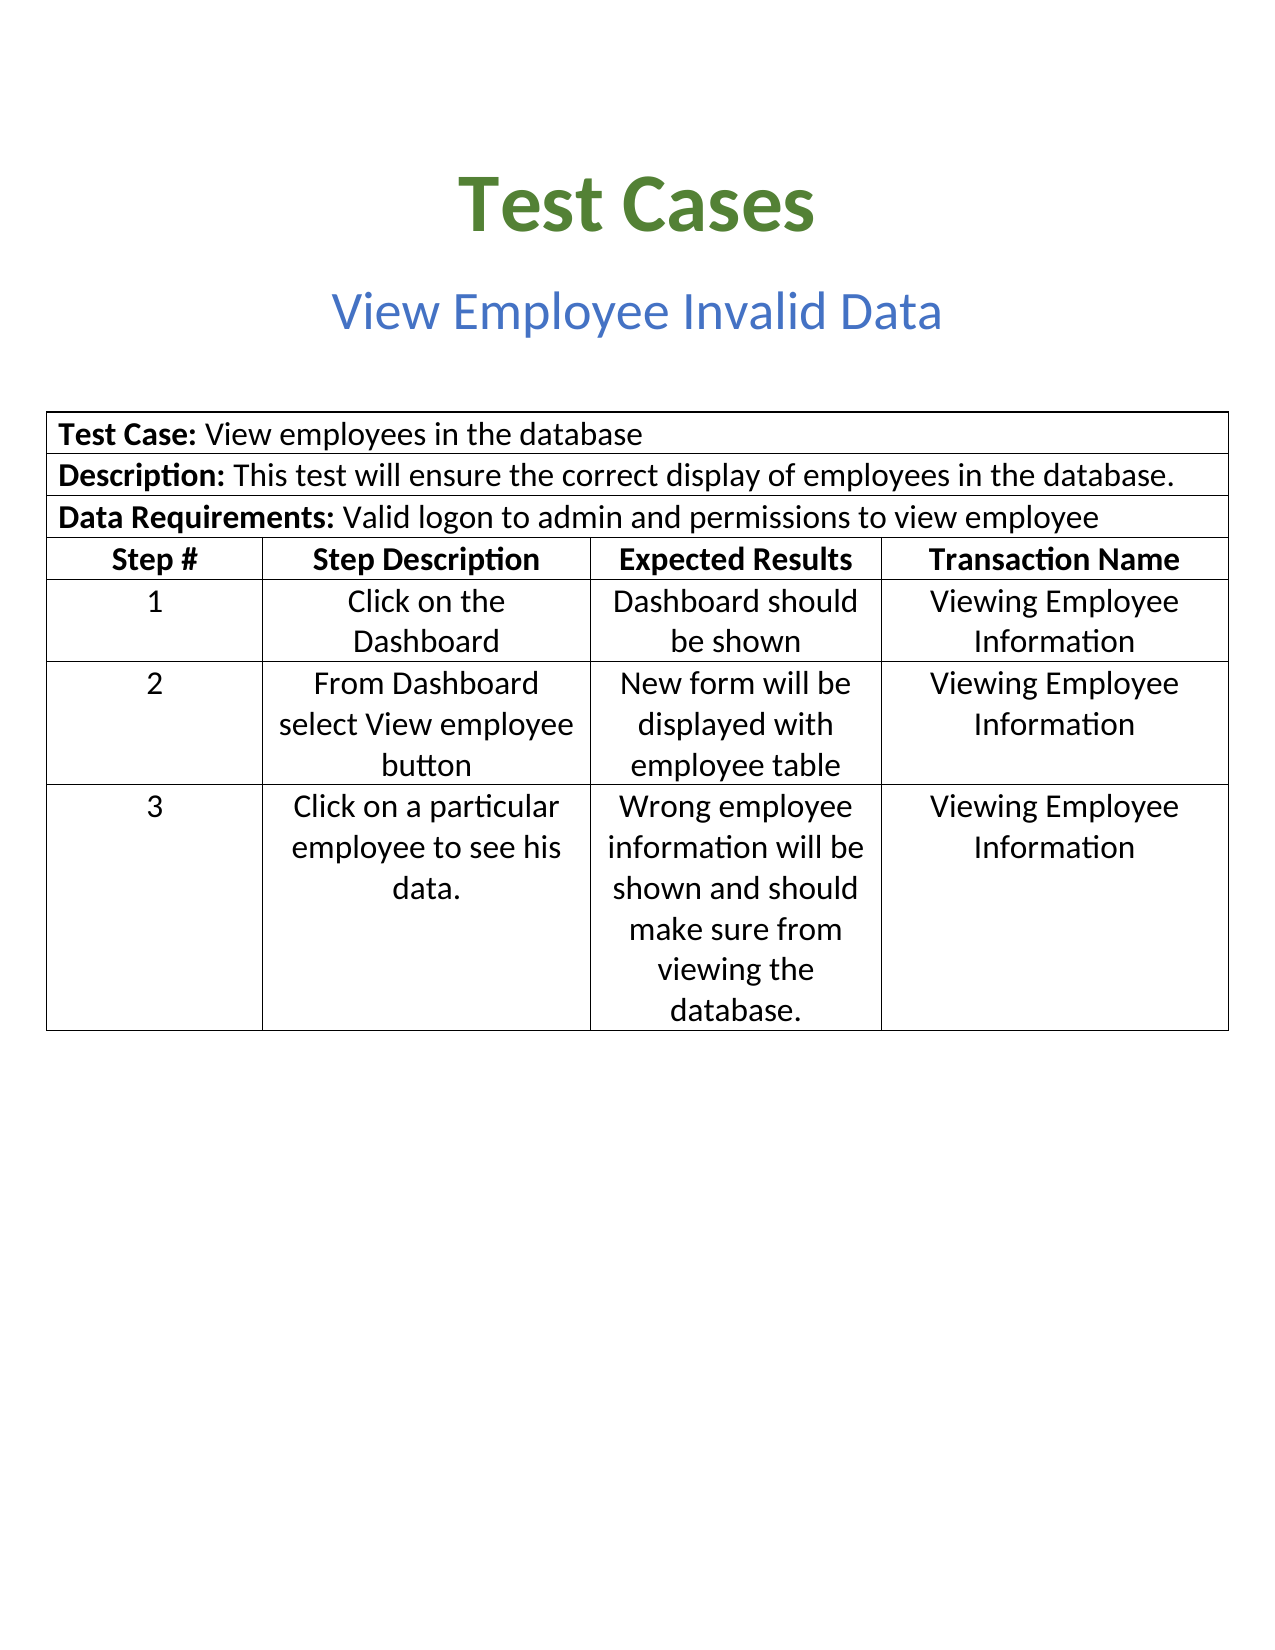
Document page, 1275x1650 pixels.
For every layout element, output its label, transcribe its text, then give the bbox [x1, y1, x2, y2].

table_header Test Case: View employees in the database [47, 413, 1228, 453]
text Test Cases [150, 150, 1125, 252]
table_cell Transaction Name [882, 538, 1228, 578]
table_cell Step # [47, 538, 262, 578]
table_cell Click on a particular employee to see his data. [263, 785, 590, 1030]
table_cell 2 [47, 662, 262, 784]
table_cell Step Description [263, 538, 590, 578]
table_cell Viewing Employee Information [882, 785, 1228, 1030]
table_cell Description: This test will ensure the correct display of employees in the database. [47, 454, 1228, 495]
table_cell Wrong employee information will be shown and should make sure from viewing the database. [591, 785, 881, 1030]
table_cell Dashboard should be shown [591, 580, 881, 661]
table_cell Viewing Employee Information [882, 580, 1228, 661]
table_cell 3 [47, 785, 262, 1030]
table_cell Click on the Dashboard [263, 580, 590, 661]
table_cell From Dashboard select View employee button [263, 662, 590, 784]
table_cell New form will be displayed with employee table [591, 662, 881, 784]
table_cell 1 [47, 580, 262, 661]
table_cell Data Requirements: Valid logon to admin and permissions to view employee [47, 496, 1228, 537]
text View Employee Invalid Data [150, 277, 1125, 343]
table_cell Expected Results [591, 538, 881, 578]
table_cell Viewing Employee Information [882, 662, 1228, 784]
